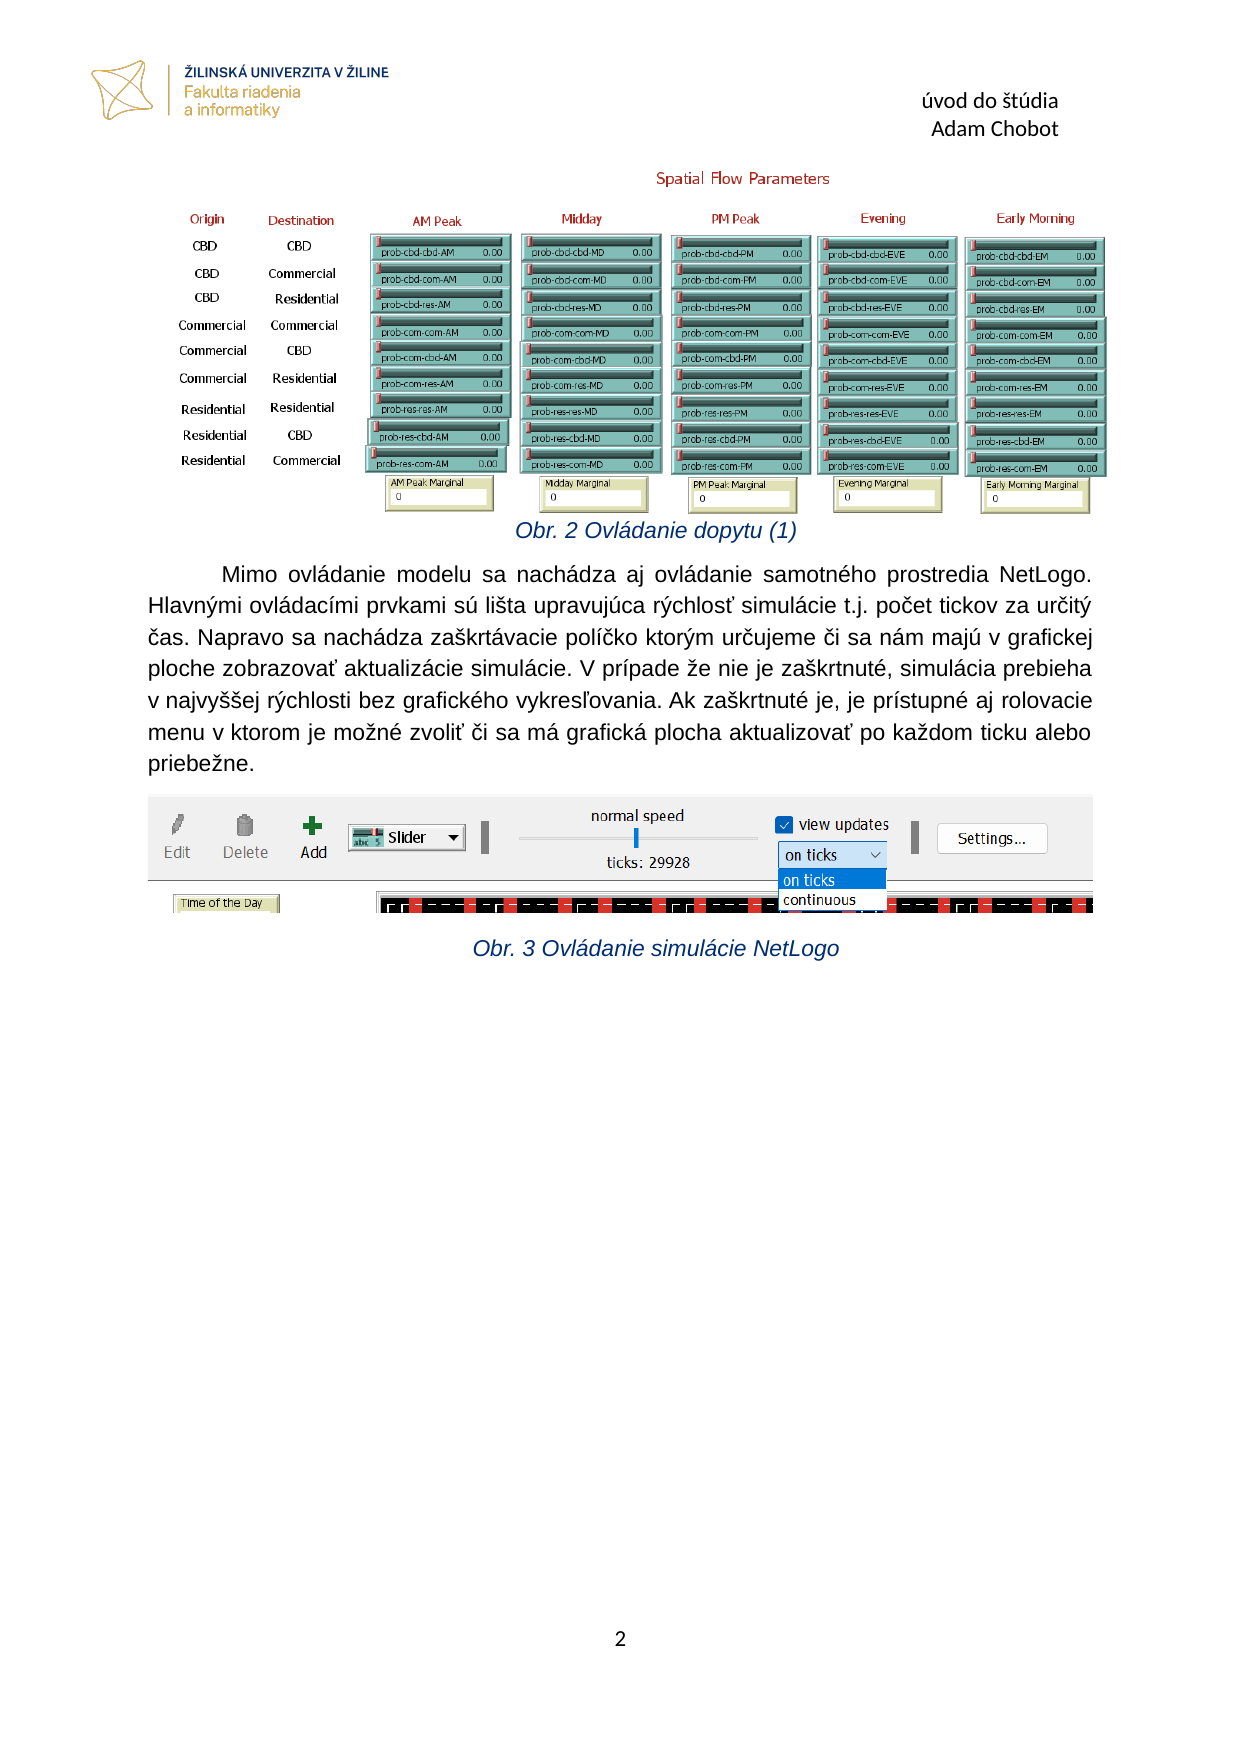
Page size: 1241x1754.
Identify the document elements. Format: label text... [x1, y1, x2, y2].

picture [84, 53, 392, 126]
picture [171, 157, 1117, 517]
picture [147, 794, 1093, 913]
text Mimo ovládanie modelu sa nachádza aj ovládanie samotného prostredia NetLogo. Hlavnými ovládacími prvkami sú lišta upravujúca rýchlosť simulácie t.j. počet tickov za určitý čas. Napravo sa nachádza zaškrtávacie políčko ktorým určujeme či sa nám majú v grafickej ploche zobrazovať aktualizácie simulácie. V prípade že nie je zaškrtnuté, simulácia prebieha v najvyššej rýchlosti bez grafického vykresľovania. Ak zaškrtnuté je, je prístupné aj rolovacie menu v ktorom je možné zvoliť či sa má grafická plocha aktualizovať po každom ticku alebo priebežne. [148, 561, 1093, 776]
text Obr. 3 Ovládanie simulácie NetLogo [148, 913, 1093, 962]
